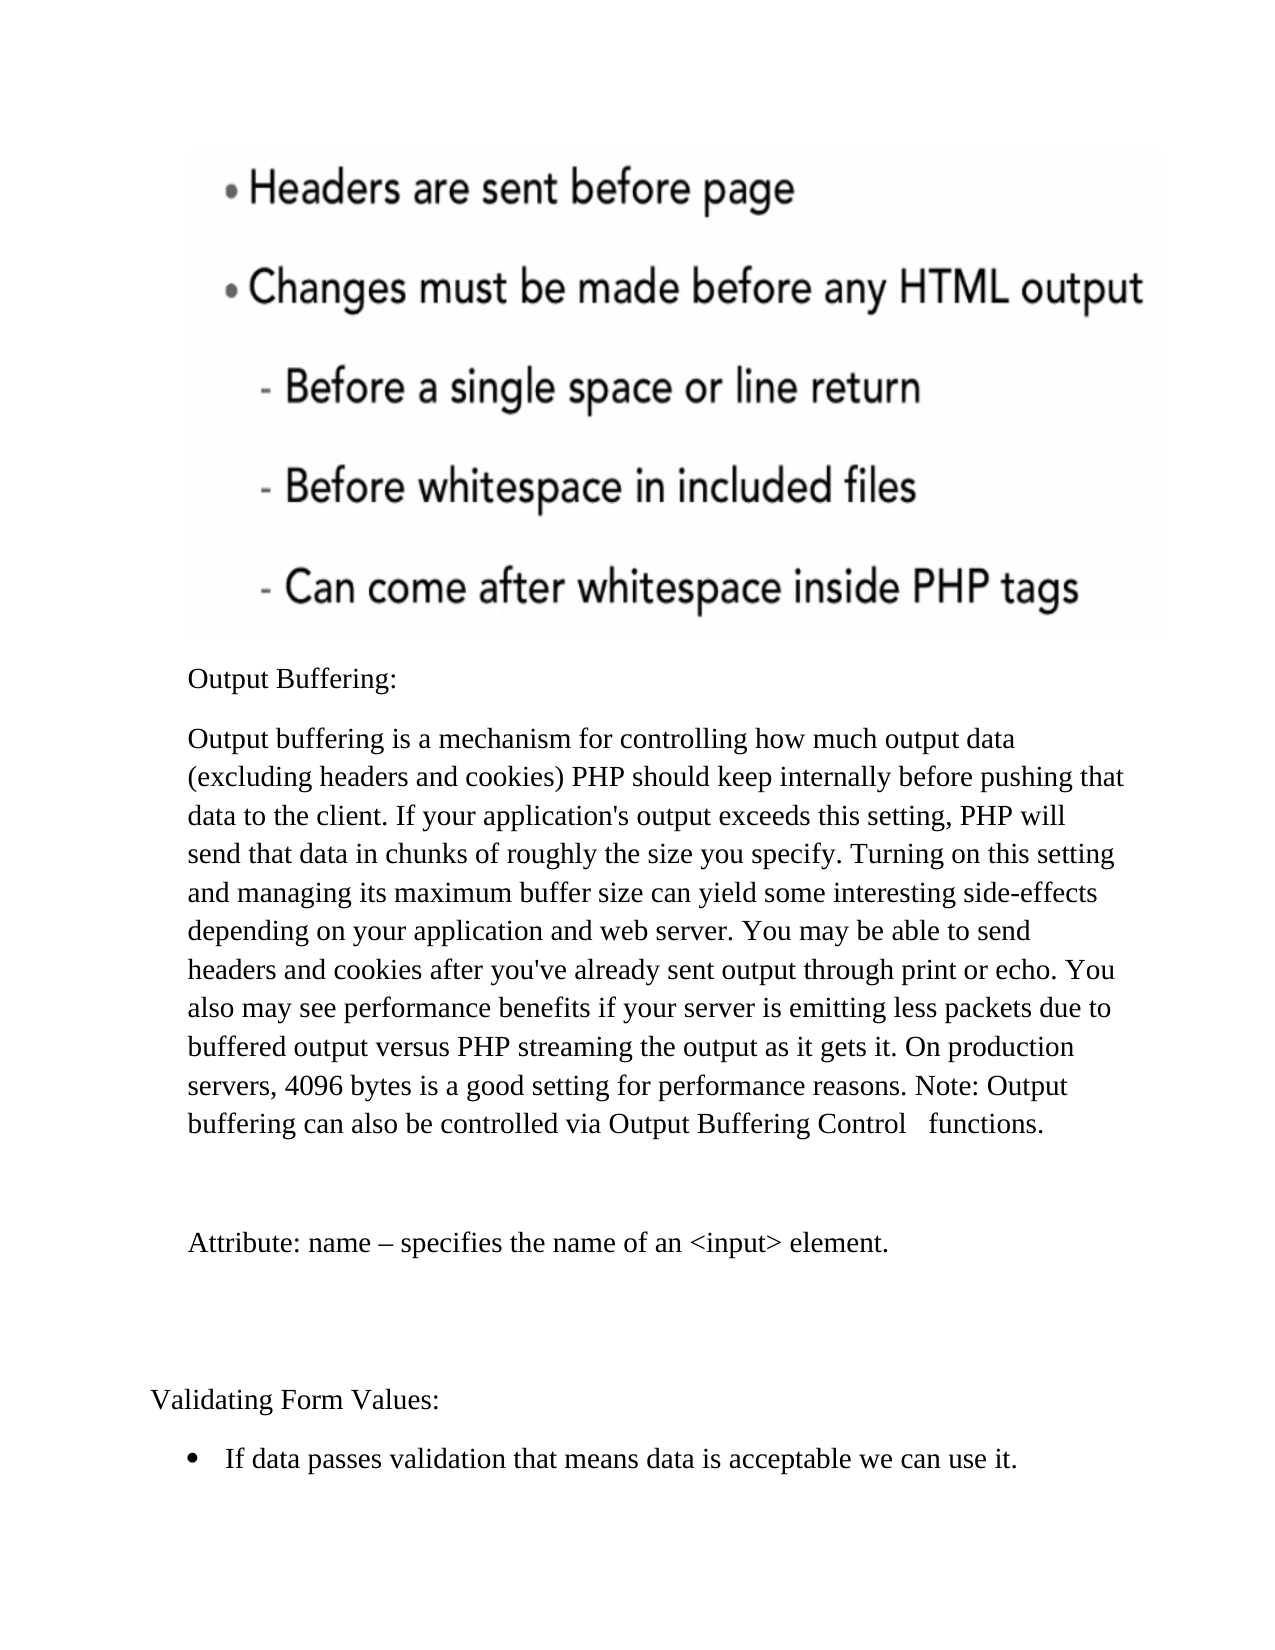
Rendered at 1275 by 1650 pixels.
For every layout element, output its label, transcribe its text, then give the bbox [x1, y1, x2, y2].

text Validating Form Values: [150, 1382, 1125, 1416]
text Output Buffering: [187, 661, 1125, 695]
picture [187, 150, 1163, 637]
list If data passes validation that means data is acceptable we can use it. [187, 1442, 1125, 1475]
text Attribute: name – specifies the name of an <input> element. [187, 1225, 1125, 1258]
text Output buffering is a mechanism for controlling how much output data (excluding headers and cookies) PHP should keep internally before pushing that data to the client. If your application's output exceeds this setting, PHP will send that data in chunks of roughly the size you specify. Turning on this setting and managing its maximum buffer size can yield some interesting side-effects depending on your application and web server. You may be able to send headers and cookies after you've already sent output through print or echo. You also may see performance benefits if your server is emitting less packets due to buffered output versus PHP streaming the output as it gets it. On production servers, 4096 bytes is a good setting for performance reasons. Note: Output buffering can also be controlled via Output Buffering Control functions. [187, 721, 1125, 1140]
